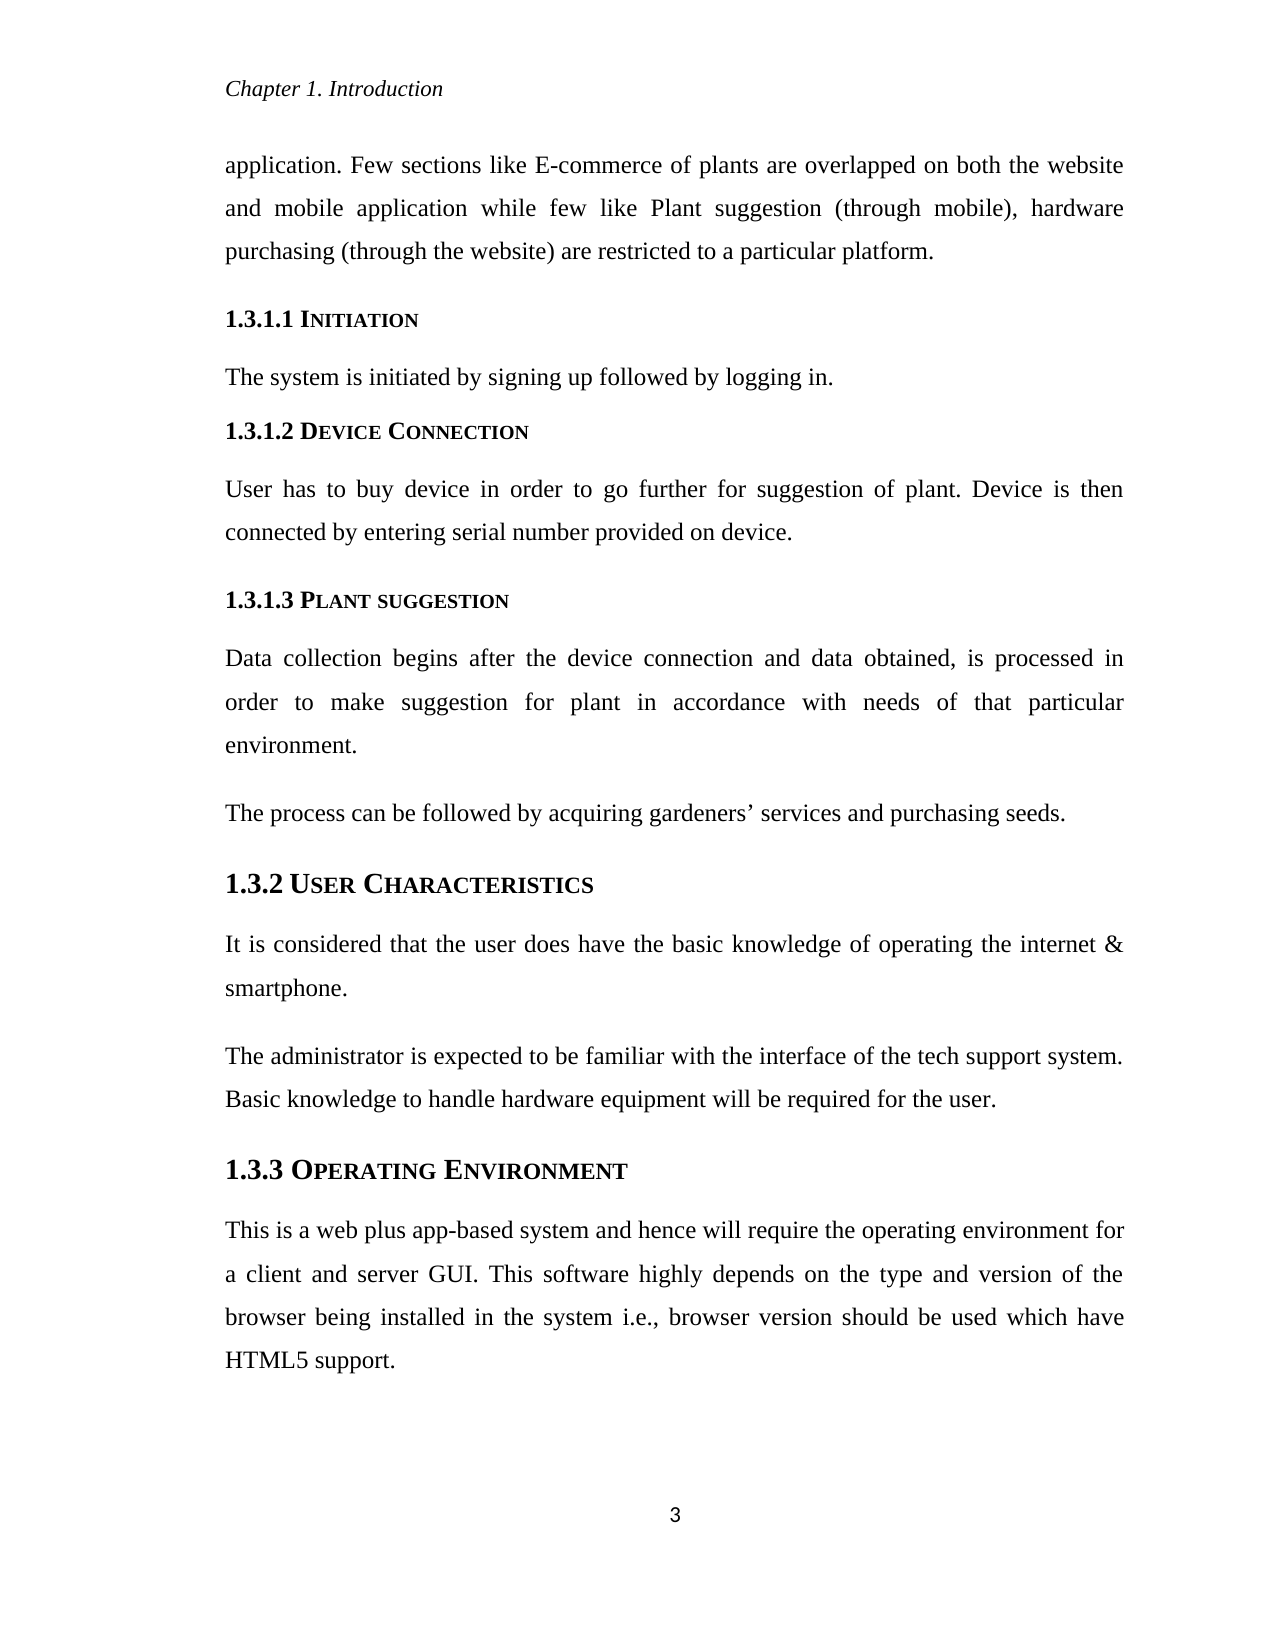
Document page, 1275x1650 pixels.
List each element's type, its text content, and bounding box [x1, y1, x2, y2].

text Data collection begins after the device connection and data obtained, is processed in order to make suggestion for plant in accordance with needs of that particular environment. [225, 643, 1125, 758]
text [225, 150, 1125, 265]
subtitle 1.3.3 Operating Environment [225, 1152, 1125, 1186]
text User has to buy device in order to go further for suggestion of plant. Device is then connected by entering serial number provided on device. [225, 474, 1125, 546]
subtitle 1.3.1.1 Initiation [225, 304, 1125, 333]
subtitle 1.3.2 User Characteristics [225, 866, 1125, 899]
text The system is initiated by signing up followed by logging in. [225, 362, 1125, 391]
text The administrator is expected to be familiar with the interface of the tech support system. Basic knowledge to handle hardware equipment will be required for the user. [225, 1041, 1125, 1113]
subtitle 1.3.1.3 Plant suggestion [225, 585, 1125, 614]
subtitle 1.3.1.2 Device Connection [225, 416, 1125, 445]
text The process can be followed by acquiring gardeners’ services and purchasing seeds. [225, 798, 1125, 827]
text This is a web plus app-based system and hence will require the operating environment for a client and server GUI. This software highly depends on the type and version of the browser being installed in the system i.e., browser version should be used which have HTML5 support. [225, 1216, 1125, 1374]
text It is considered that the user does have the basic knowledge of operating the internet & smartphone. [225, 929, 1125, 1001]
